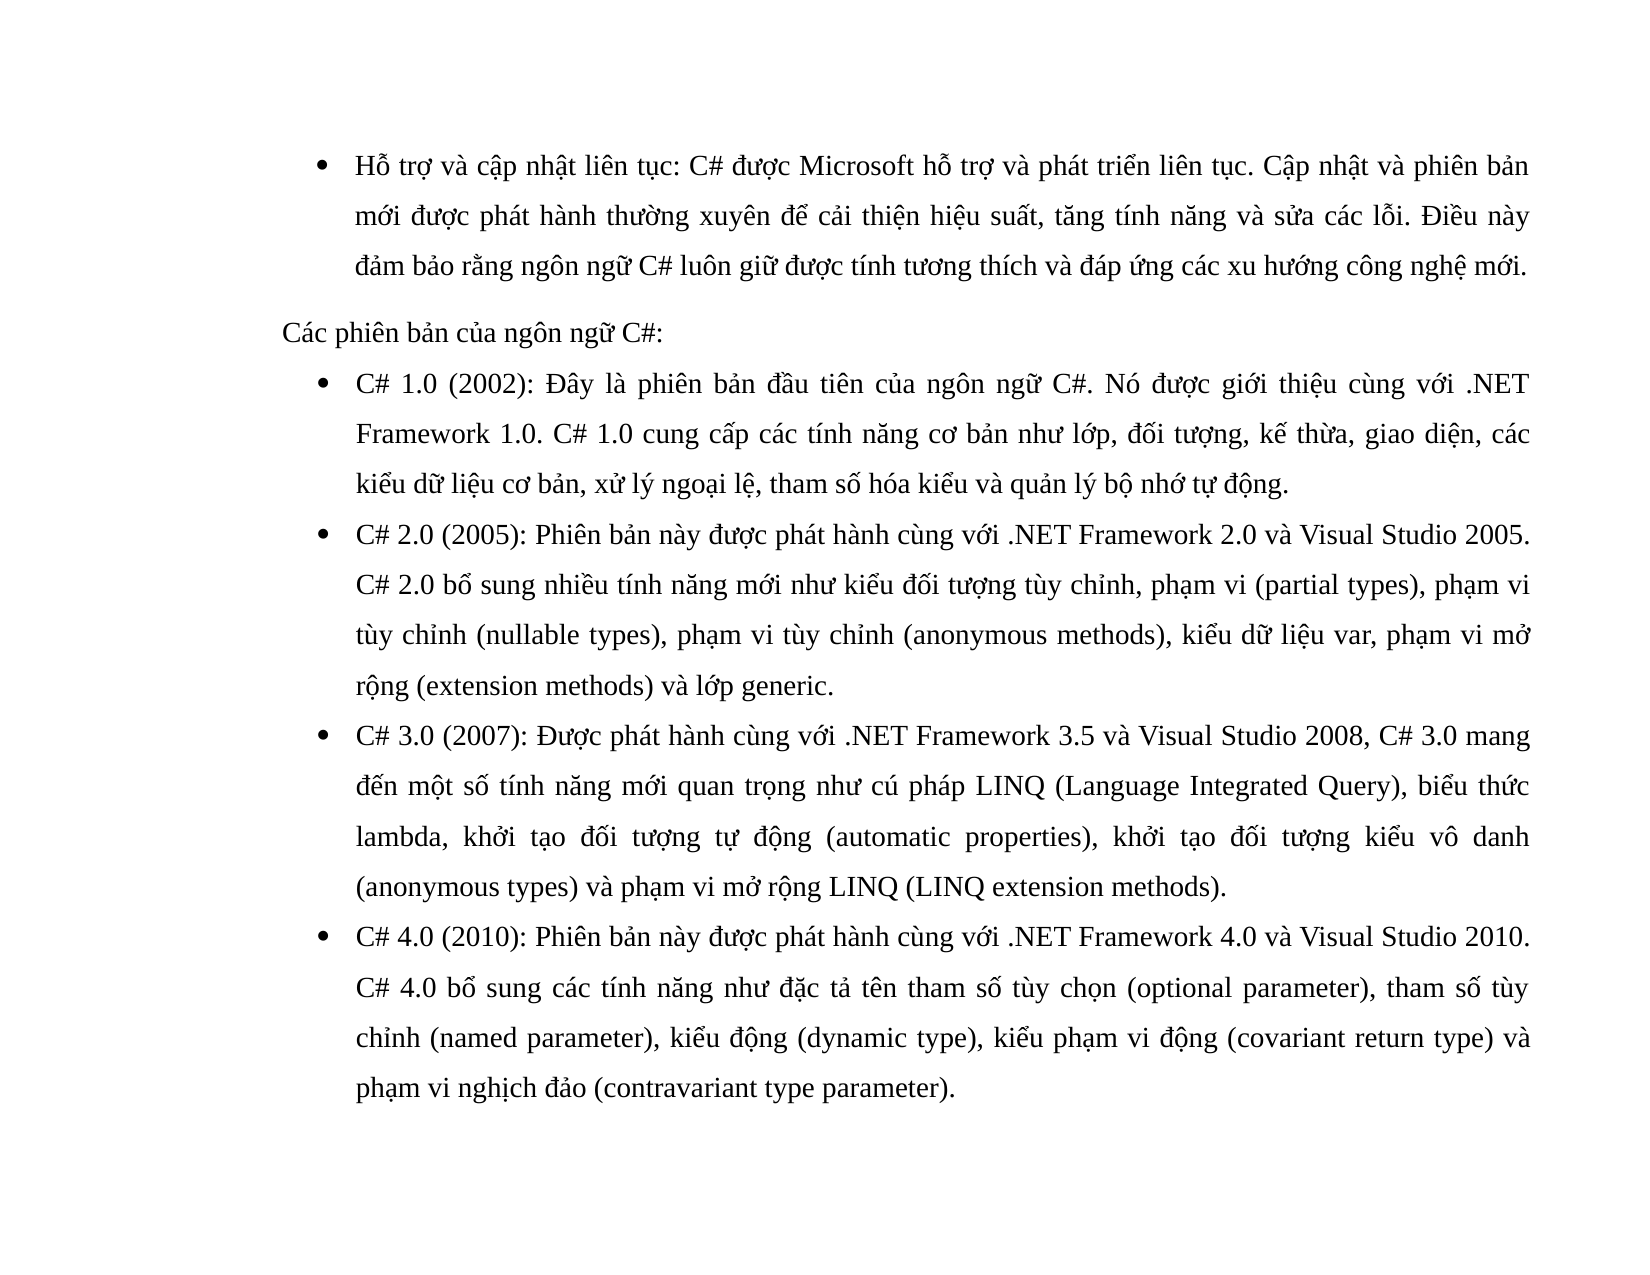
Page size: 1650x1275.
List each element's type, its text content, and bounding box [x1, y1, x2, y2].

list Hỗ trợ và cập nhật liên tục: C# được Microsoft hỗ trợ và phát triển liên tục. Cập nhật và phiên bản mới được phát hành thường xuyên để cải thiện hiệu suất, tăng tính năng và sửa các lỗi. Điều này đảm bảo rằng ngôn ngữ C# luôn giữ được tính tương thích và đáp ứng các xu hướng công nghệ mới. [317, 148, 1532, 282]
text Các phiên bản của ngôn ngữ C#: [207, 315, 1532, 349]
list C# 3.0 (2007): Được phát hành cùng với .NET Framework 3.5 và Visual Studio 2008, C# 3.0 mang đến một số tính năng mới quan trọng như cú pháp LINQ (Language Integrated Query), biểu thức lambda, khởi tạo đối tượng tự động (automatic properties), khởi tạo đối tượng kiểu vô danh (anonymous types) và phạm vi mở rộng LINQ (LINQ extension methods). [318, 718, 1532, 903]
list C# 4.0 (2010): Phiên bản này được phát hành cùng với .NET Framework 4.0 và Visual Studio 2010. C# 4.0 bổ sung các tính năng như đặc tả tên tham số tùy chọn (optional parameter), tham số tùy chỉnh (named parameter), kiểu động (dynamic type), kiểu phạm vi động (covariant return type) và phạm vi nghịch đảo (contravariant type parameter). [318, 919, 1532, 1104]
list C# 1.0 (2002): Đây là phiên bản đầu tiên của ngôn ngữ C#. Nó được giới thiệu cùng với .NET Framework 1.0. C# 1.0 cung cấp các tính năng cơ bản như lớp, đối tượng, kế thừa, giao diện, các kiểu dữ liệu cơ bản, xử lý ngoại lệ, tham số hóa kiểu và quản lý bộ nhớ tự động. [318, 366, 1532, 500]
list C# 2.0 (2005): Phiên bản này được phát hành cùng với .NET Framework 2.0 và Visual Studio 2005. C# 2.0 bổ sung nhiều tính năng mới như kiểu đối tượng tùy chỉnh, phạm vi (partial types), phạm vi tùy chỉnh (nullable types), phạm vi tùy chỉnh (anonymous methods), kiểu dữ liệu var, phạm vi mở rộng (extension methods) và lớp generic. [318, 517, 1532, 701]
